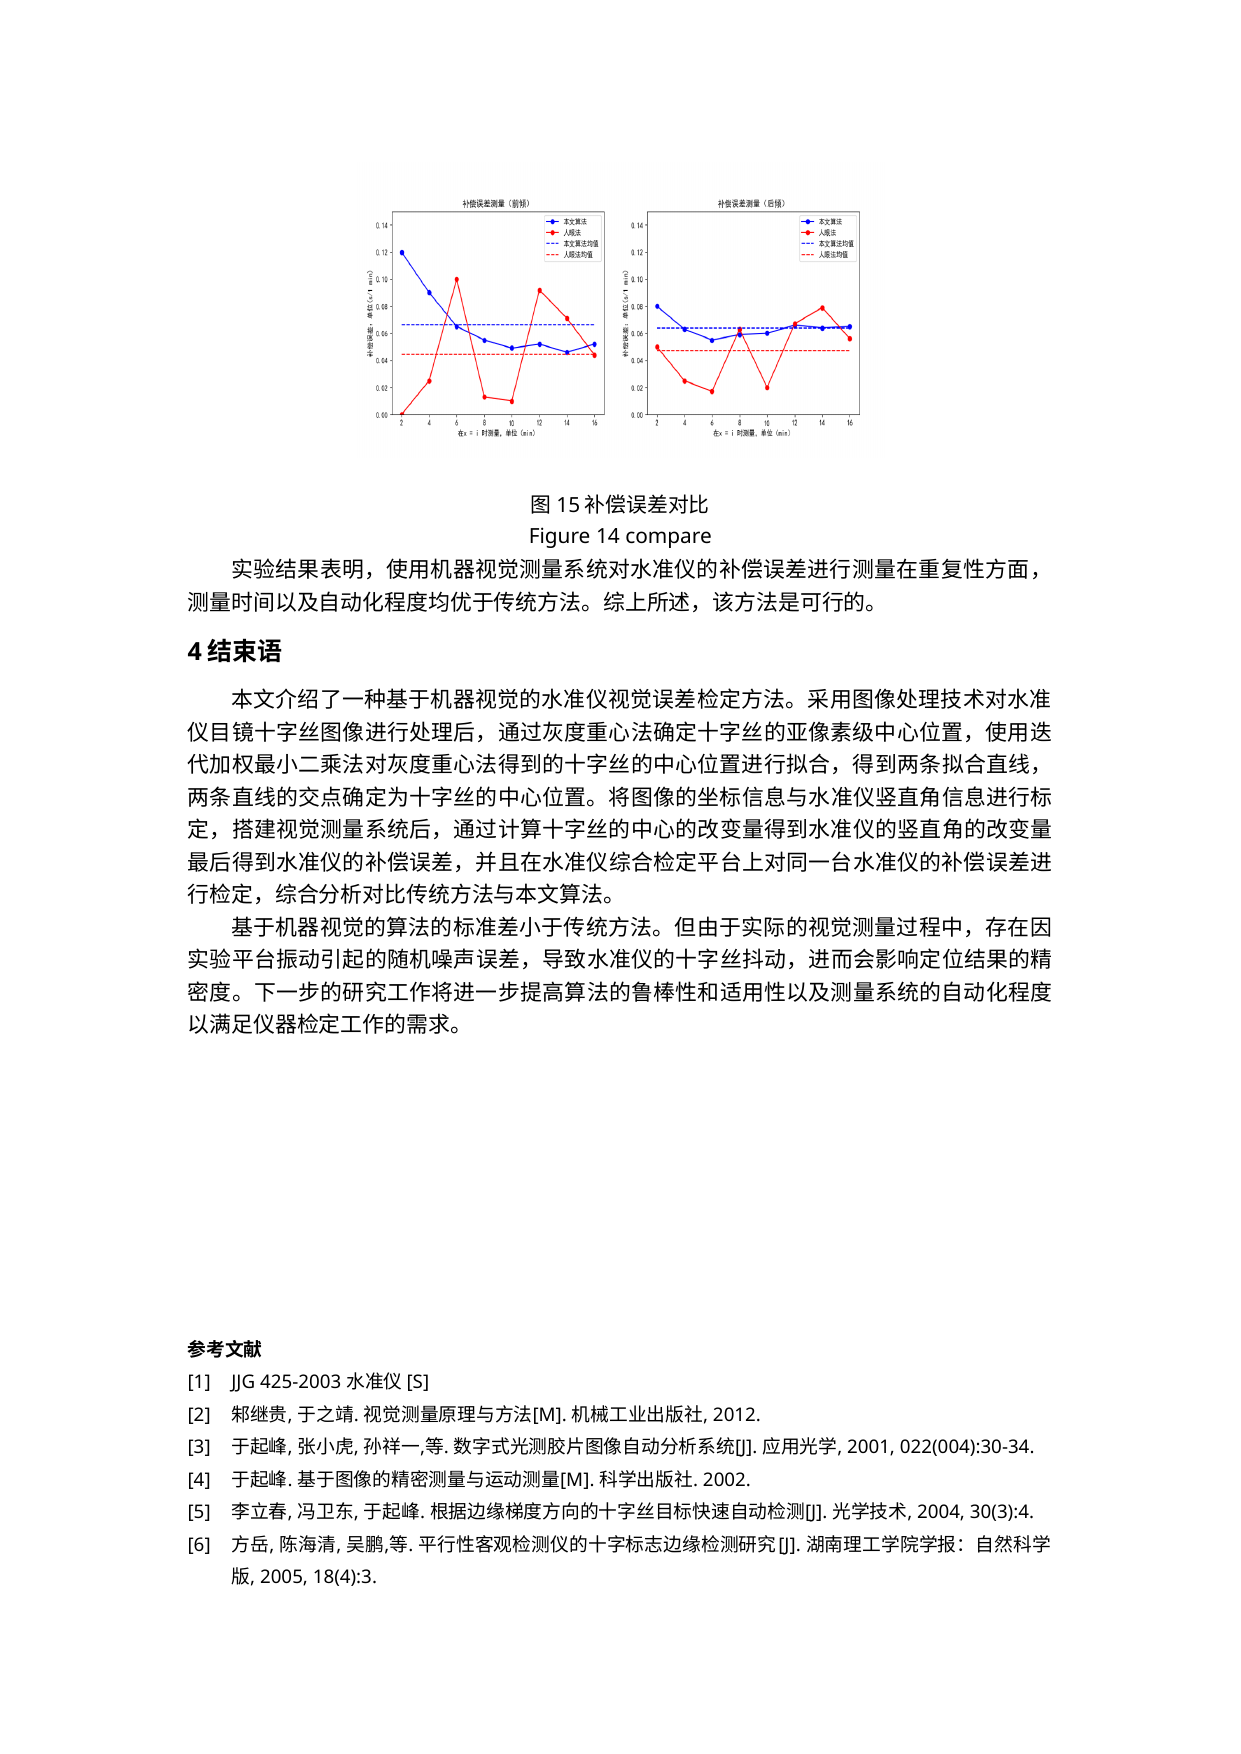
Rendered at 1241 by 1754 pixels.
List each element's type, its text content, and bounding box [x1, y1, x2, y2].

list 邾继贵, 于之靖. 视觉测量原理与方法[M]. 机械工业出版社, 2012. [187, 1397, 1053, 1429]
list 李立春, 冯卫东, 于起峰. 根据边缘梯度方向的十字丝目标快速自动检测[J]. 光学技术, 2004, 30(3):4. [187, 1494, 1053, 1527]
list 于起峰. 基于图像的精密测量与运动测量[M]. 科学出版社. 2002. [187, 1462, 1053, 1494]
text 基于机器视觉的算法的标准差小于传统方法。但由于实际的视觉测量过程中，存在因实验平台振动引起的随机噪声误差，导致水准仪的十字丝抖动，进而会影响定位结果的精密度。下一步的研究工作将进一步提高算法的鲁棒性和适用性以及测量系统的自动化程度，以满足仪器检定工作的需求。 [187, 909, 1053, 1039]
text 实验结果表明，使用机器视觉测量系统对水准仪的补偿误差进行测量在重复性方面，测量时间以及自动化程度均优于传统方法。综上所述，该方法是可行的。 [187, 552, 1053, 617]
list JJG 425-2003 水准仪 [S] [187, 1364, 1053, 1397]
text 参考文献 [187, 1332, 1053, 1364]
list 方岳, 陈海清, 吴鹏,等. 平行性客观检测仪的十字标志边缘检测研究[J]. 湖南理工学院学报：自然科学版, 2005, 18(4):3. [187, 1527, 1053, 1592]
text 本文介绍了一种基于机器视觉的水准仪视觉误差检定方法。采用图像处理技术对水准仪目镜十字丝图像进行处理后，通过灰度重心法确定十字丝的亚像素级中心位置，使用迭代加权最小二乘法对灰度重心法得到的十字丝的中心位置进行拟合，得到两条拟合直线，两条直线的交点确定为十字丝的中心位置。将图像的坐标信息与水准仪竖直角信息进行标定，搭建视觉测量系统后，通过计算十字丝的中心的改变量得到水准仪的竖直角的改变量。最后得到水准仪的补偿误差，并且在水准仪综合检定平台上对同一台水准仪的补偿误差进行检定，综合分析对比传统方法与本文算法。 [187, 682, 1053, 909]
text 4结束语 [187, 617, 1053, 682]
picture [355, 162, 885, 458]
list 于起峰, 张小虎, 孙祥一,等. 数字式光测胶片图像自动分析系统[J]. 应用光学, 2001, 022(004):30-34. [187, 1429, 1053, 1462]
